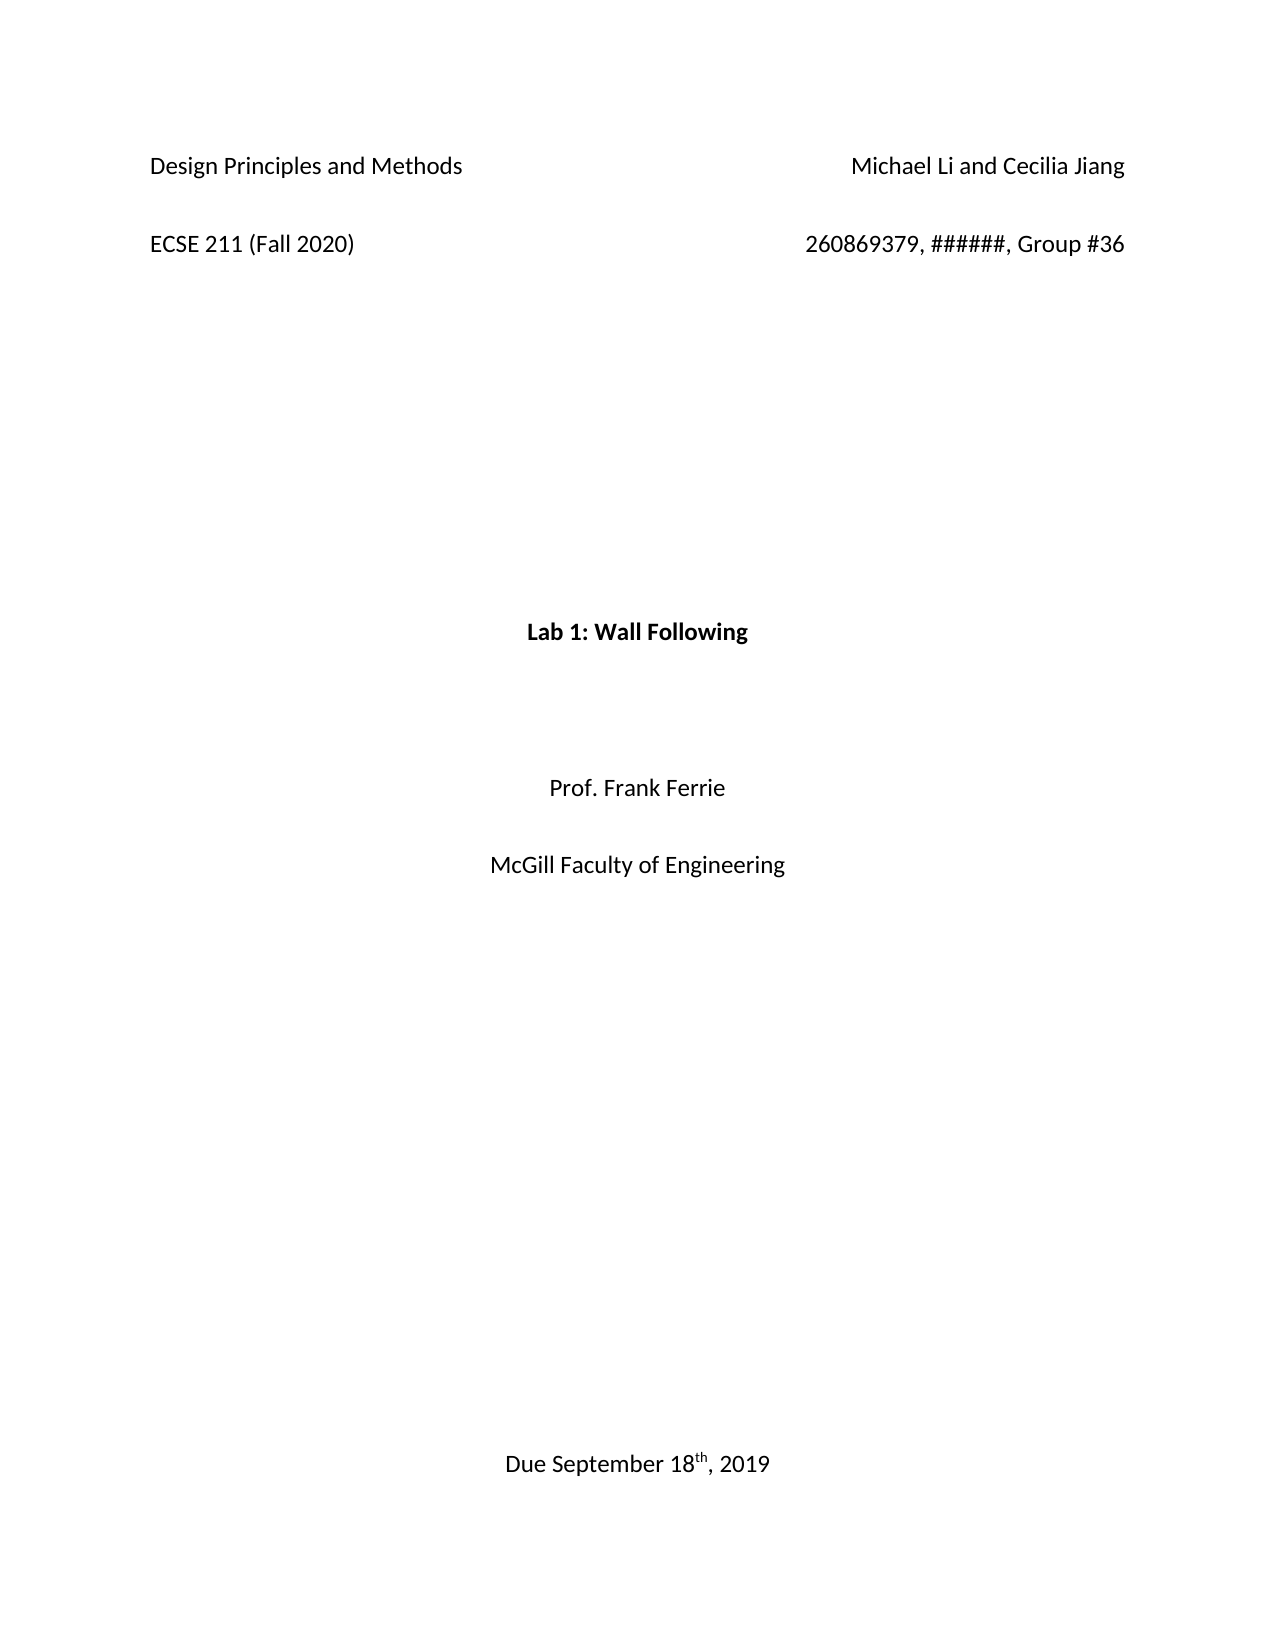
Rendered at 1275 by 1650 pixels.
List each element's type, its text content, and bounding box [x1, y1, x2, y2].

text McGill Faculty of Engineering [150, 849, 1125, 880]
text Design Principles and Methods Michael Li and Cecilia Jiang [150, 150, 1125, 181]
text Prof. Frank Ferrie [150, 772, 1125, 802]
text Lab 1: Wall Following [150, 616, 1125, 647]
text Due September 18th, 2019 [150, 1448, 1125, 1479]
text ECSE 211 (Fall 2020) 260869379, ######, Group #36 [150, 228, 1125, 258]
